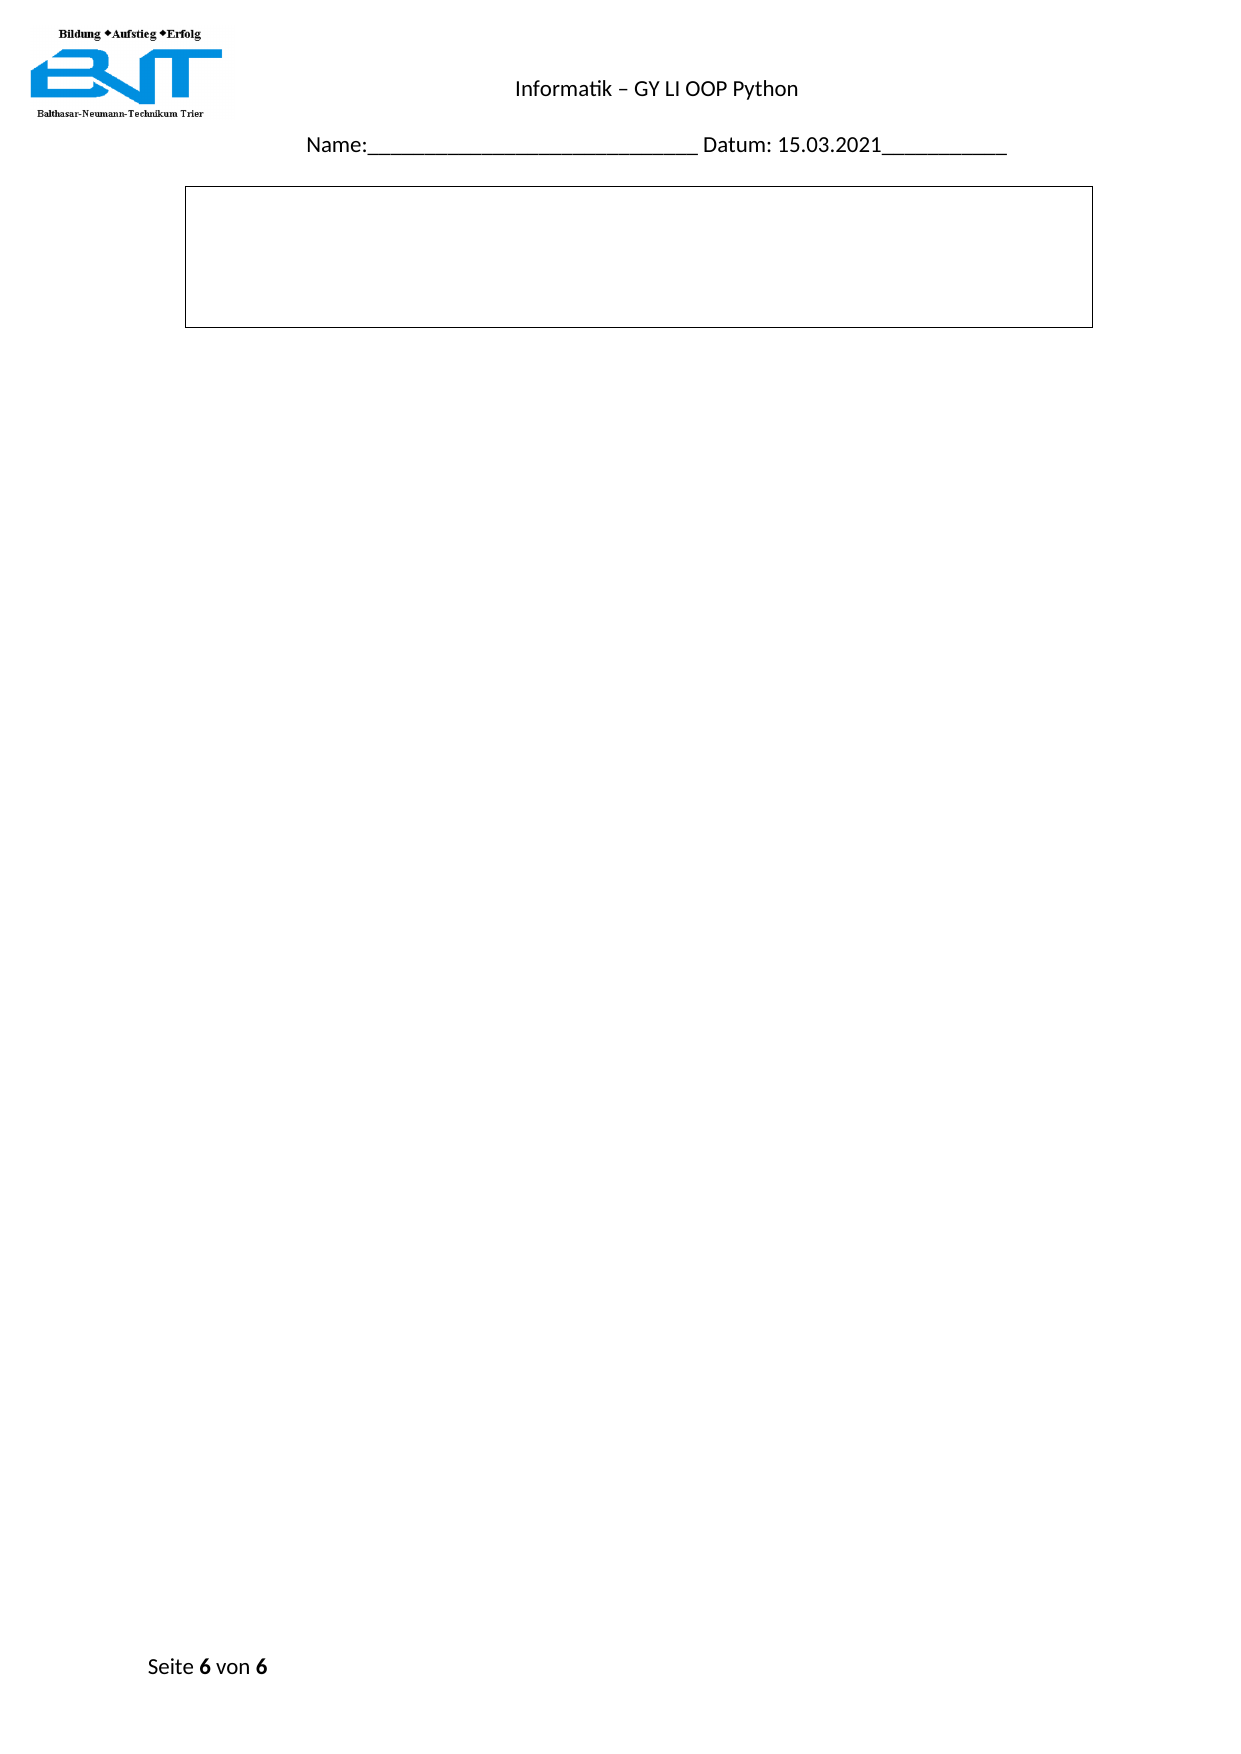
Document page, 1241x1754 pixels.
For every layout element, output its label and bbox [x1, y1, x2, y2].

picture [30, 25, 235, 119]
table_header [186, 187, 1092, 327]
